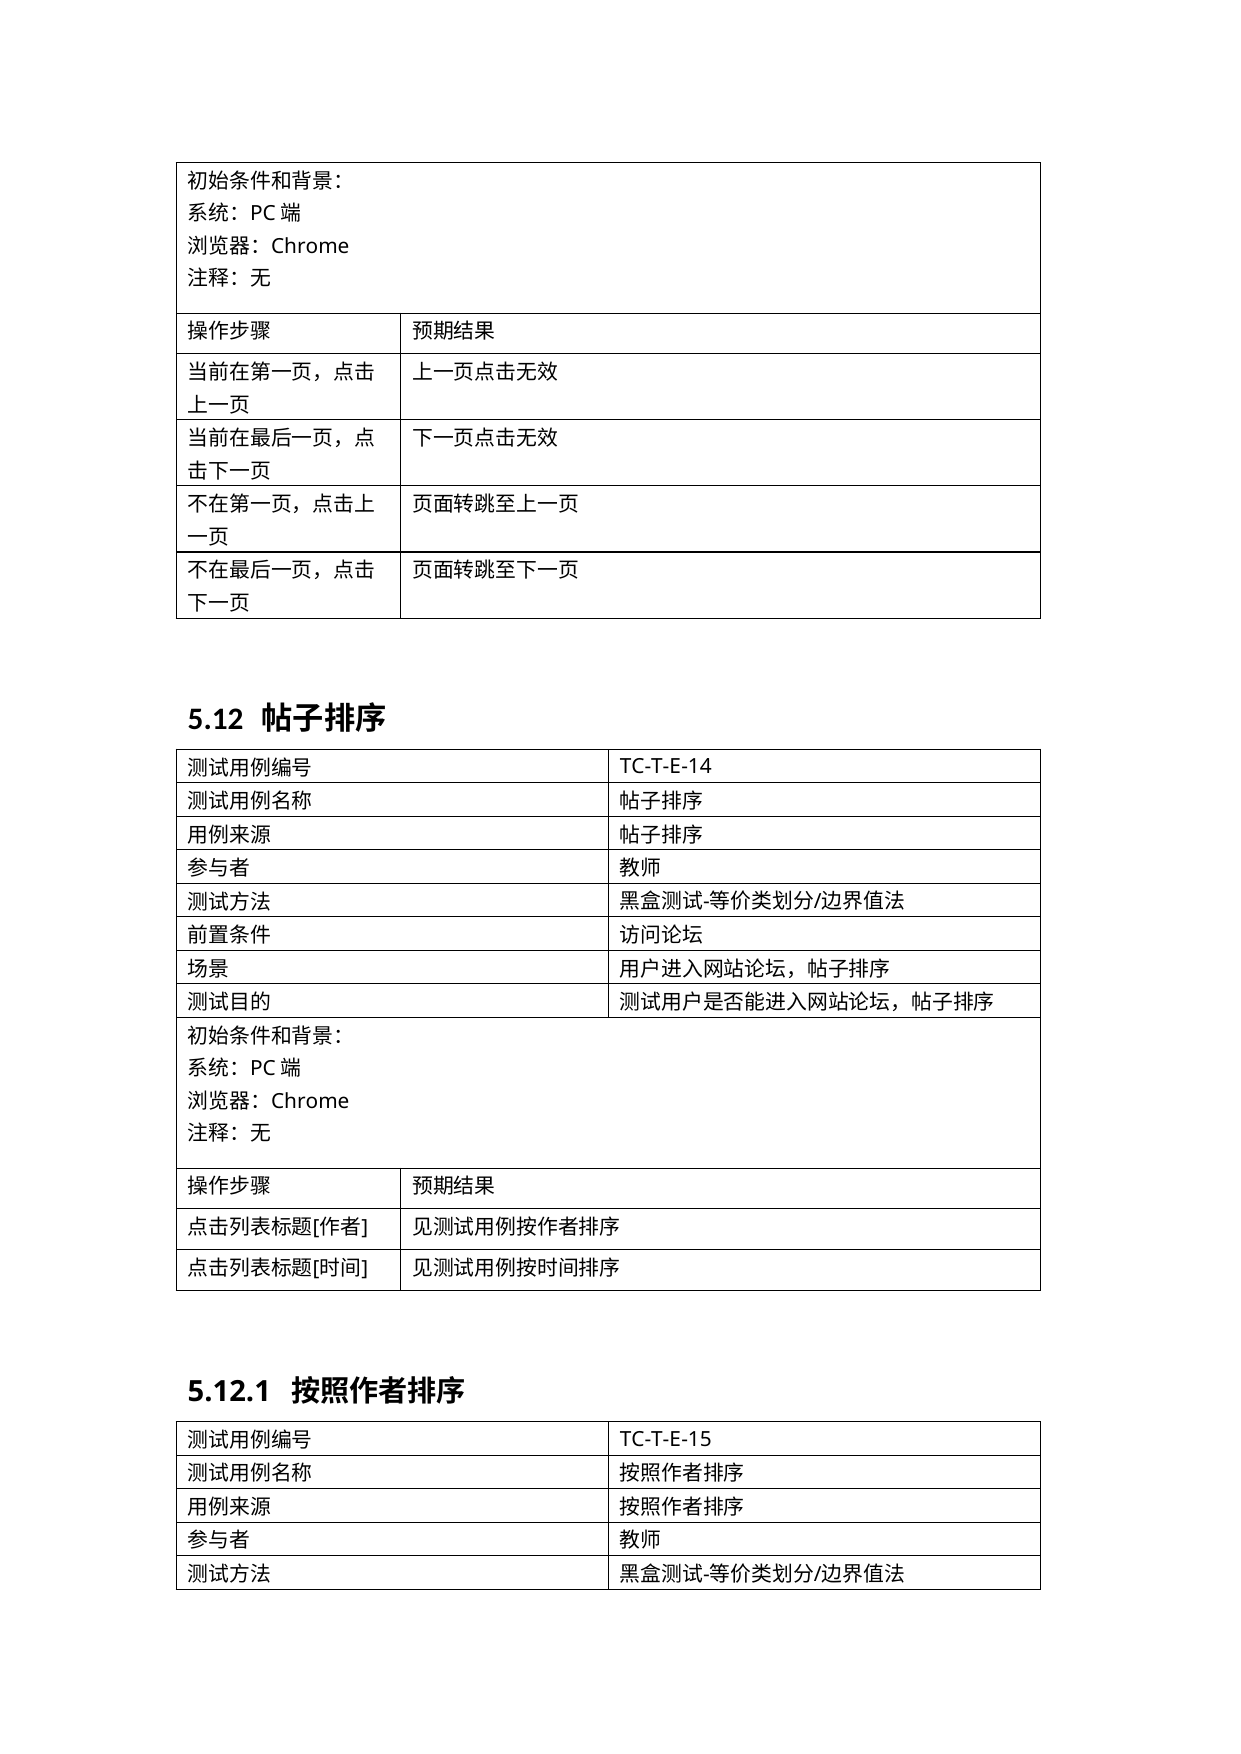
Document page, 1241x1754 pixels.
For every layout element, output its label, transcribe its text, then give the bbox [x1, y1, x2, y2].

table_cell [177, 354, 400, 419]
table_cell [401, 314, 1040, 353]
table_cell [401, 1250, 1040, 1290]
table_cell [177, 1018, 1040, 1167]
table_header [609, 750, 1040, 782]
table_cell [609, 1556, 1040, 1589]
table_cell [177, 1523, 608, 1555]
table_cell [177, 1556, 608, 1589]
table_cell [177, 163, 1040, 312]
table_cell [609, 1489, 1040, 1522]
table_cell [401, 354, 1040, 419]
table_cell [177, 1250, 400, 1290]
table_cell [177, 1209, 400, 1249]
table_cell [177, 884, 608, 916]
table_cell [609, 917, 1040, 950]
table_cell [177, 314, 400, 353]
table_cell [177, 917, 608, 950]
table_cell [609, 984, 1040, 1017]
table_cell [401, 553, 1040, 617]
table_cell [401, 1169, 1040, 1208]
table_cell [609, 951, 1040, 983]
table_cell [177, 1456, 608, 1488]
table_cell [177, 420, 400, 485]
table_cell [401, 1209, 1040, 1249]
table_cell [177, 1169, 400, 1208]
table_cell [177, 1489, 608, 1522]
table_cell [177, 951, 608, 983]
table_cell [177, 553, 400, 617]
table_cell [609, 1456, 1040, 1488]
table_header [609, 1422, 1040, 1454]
text 按照作者排序 [187, 1356, 1053, 1421]
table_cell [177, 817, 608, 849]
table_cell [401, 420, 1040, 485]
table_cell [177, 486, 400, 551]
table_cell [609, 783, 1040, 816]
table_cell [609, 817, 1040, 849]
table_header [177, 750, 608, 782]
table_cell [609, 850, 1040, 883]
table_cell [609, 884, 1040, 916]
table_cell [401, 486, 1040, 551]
text 帖子排序 [187, 683, 1053, 748]
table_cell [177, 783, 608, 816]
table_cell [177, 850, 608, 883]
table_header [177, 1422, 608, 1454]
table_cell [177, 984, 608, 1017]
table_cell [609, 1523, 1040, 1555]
